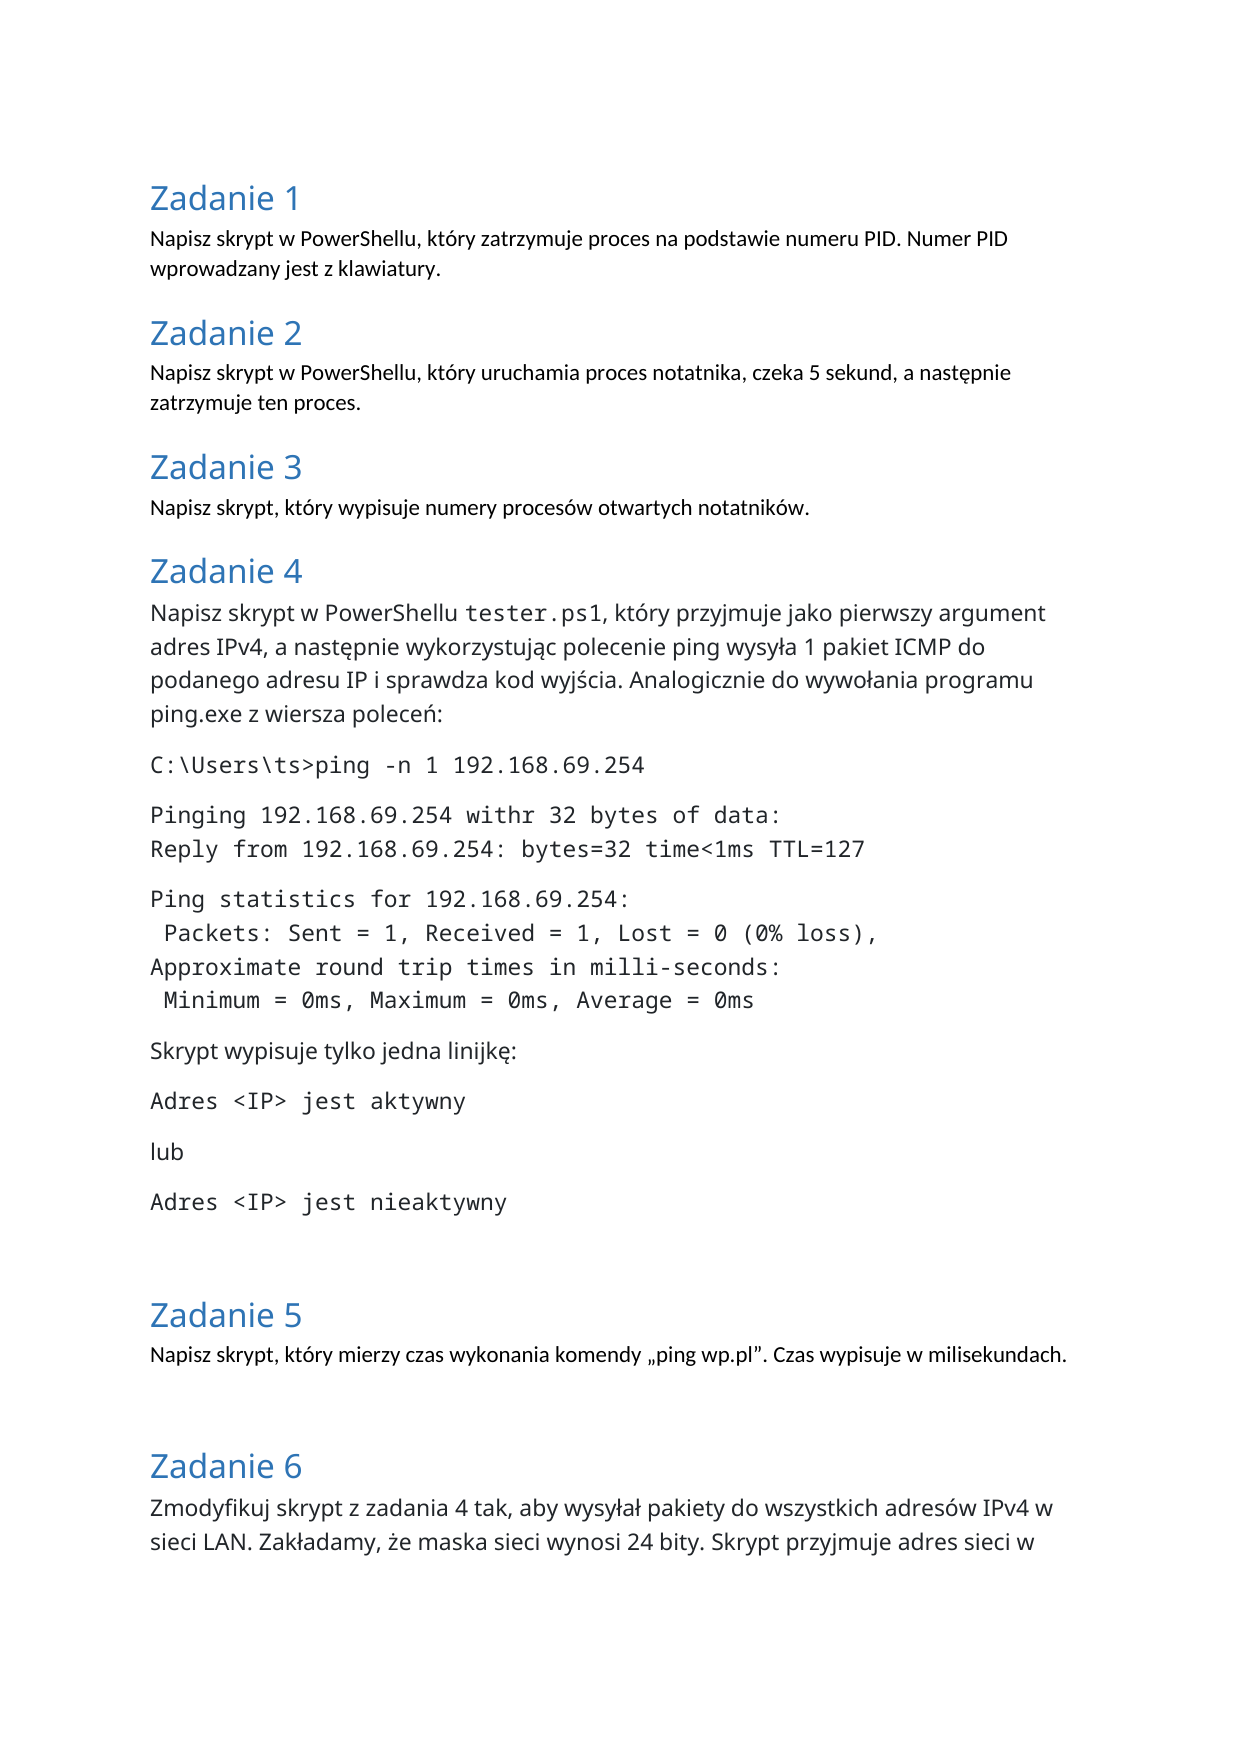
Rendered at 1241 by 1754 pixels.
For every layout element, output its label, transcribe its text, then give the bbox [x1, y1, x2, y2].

text Napisz skrypt w PowerShellu tester.ps1, który przyjmuje jako pierwszy argument adres IPv4, a następnie wykorzystując polecenie ping wysyła 1 pakiet ICMP do podanego adresu IP i sprawdza kod wyjścia. Analogicznie do wywołania programu ping.exe z wiersza poleceń: [150, 597, 1090, 729]
text Adres <IP> jest nieaktywny [150, 1186, 1090, 1217]
subtitle Zadanie 4 [150, 548, 1090, 593]
text Ping statistics for 192.168.69.254: Packets: Sent = 1, Received = 1, Lost = 0 (0% loss), Approximate round trip times in milli-seconds: Minimum = 0ms, Maximum = 0ms, Average = 0ms [150, 883, 1090, 1016]
subtitle Zadanie 2 [150, 309, 1090, 355]
text Pinging 192.168.69.254 withr 32 bytes of data: Reply from 192.168.69.254: bytes=32 time<1ms TTL=127 [150, 799, 1090, 864]
subtitle Zadanie 3 [150, 444, 1090, 489]
text Adres <IP> jest aktywny [150, 1085, 1090, 1116]
text Skrypt wypisuje tylko jedna linijkę: [150, 1035, 1090, 1066]
text lub [150, 1136, 1090, 1167]
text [150, 1492, 1090, 1557]
text Napisz skrypt w PowerShellu, który uruchamia proces notatnika, czeka 5 sekund, a następnie zatrzymuje ten proces. [150, 358, 1090, 417]
subtitle Zadanie 1 [150, 175, 1090, 220]
subtitle Zadanie 6 [150, 1443, 1090, 1488]
text Napisz skrypt, który wypisuje numery procesów otwartych notatników. [150, 493, 1090, 521]
text C:\Users\ts>ping -n 1 192.168.69.254 [150, 748, 1090, 780]
text Napisz skrypt, który mierzy czas wykonania komendy „ping wp.pl”. Czas wypisuje w milisekundach. [150, 1341, 1090, 1369]
subtitle Zadanie 5 [150, 1292, 1090, 1337]
text Napisz skrypt w PowerShellu, który zatrzymuje proces na podstawie numeru PID. Numer PID wprowadzany jest z klawiatury. [150, 224, 1090, 282]
